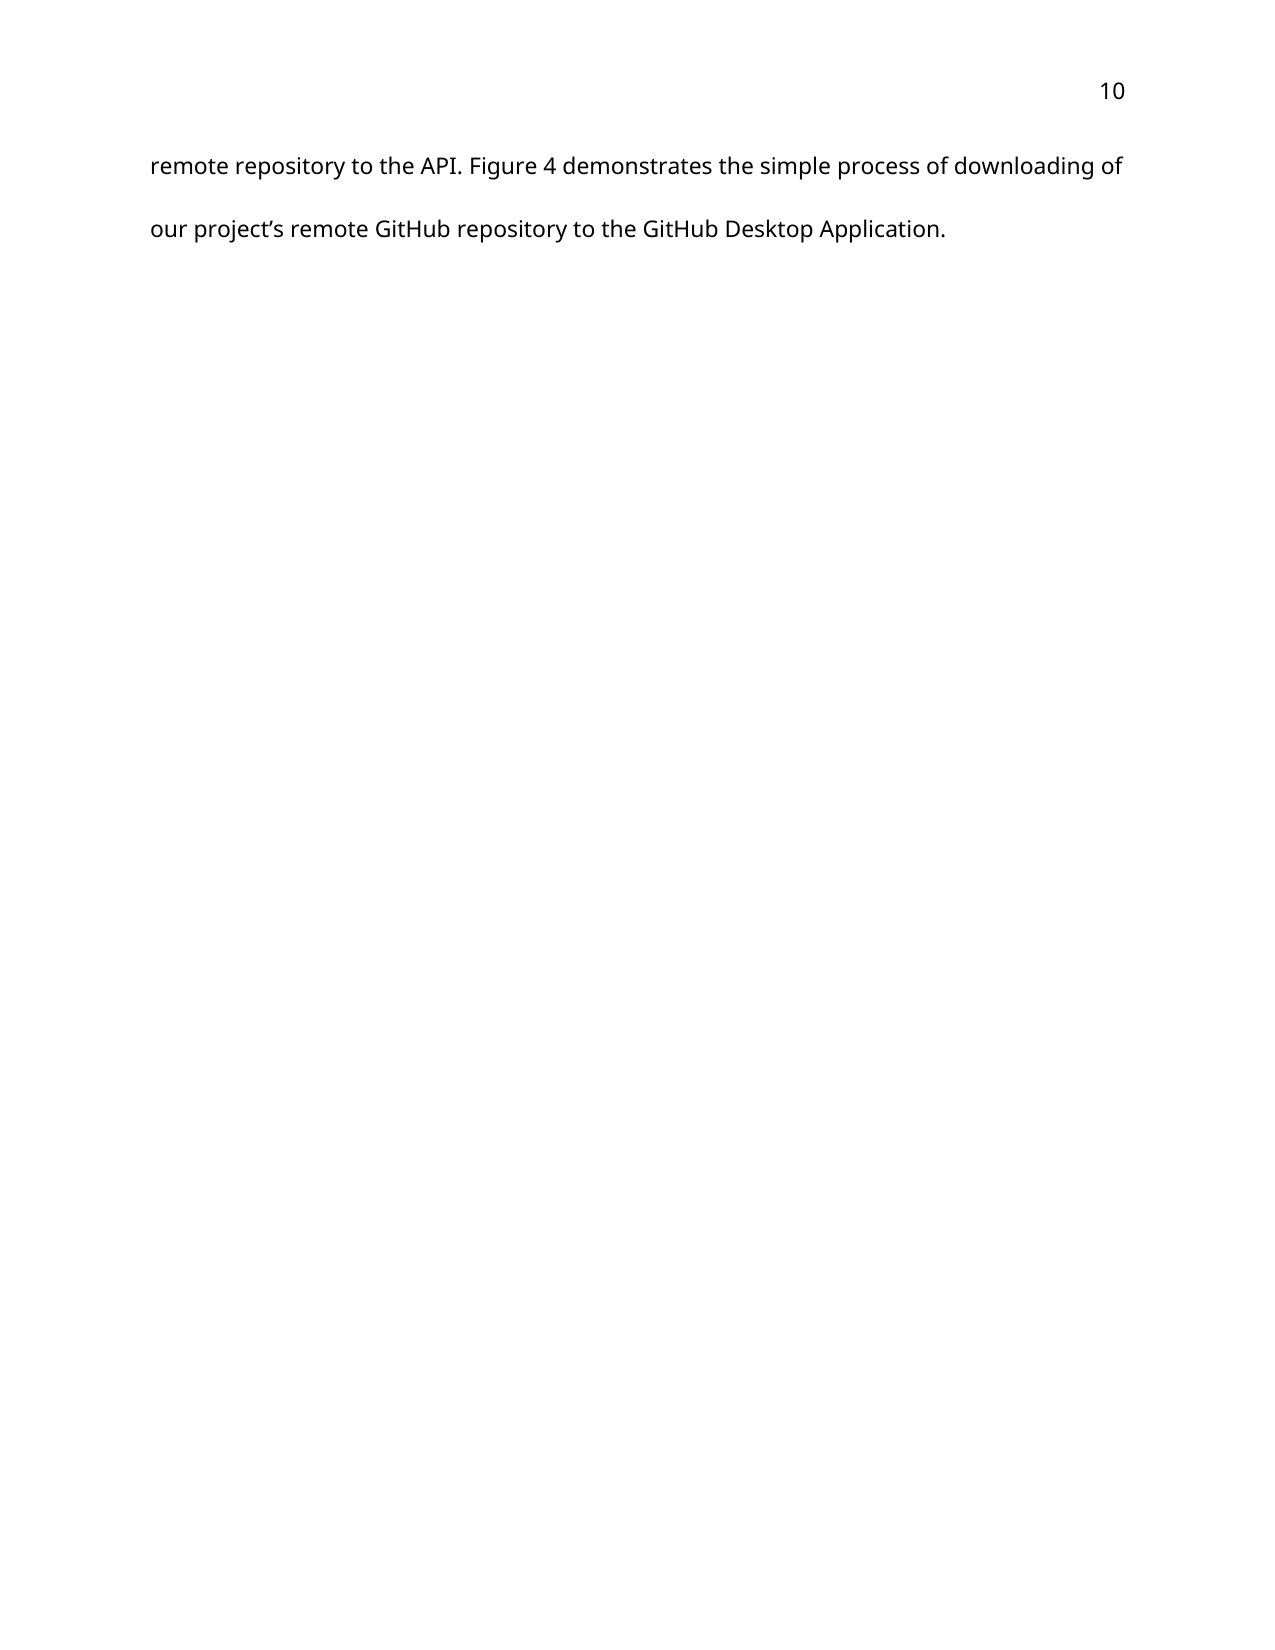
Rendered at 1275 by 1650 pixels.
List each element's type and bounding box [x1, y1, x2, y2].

text [150, 150, 1125, 244]
